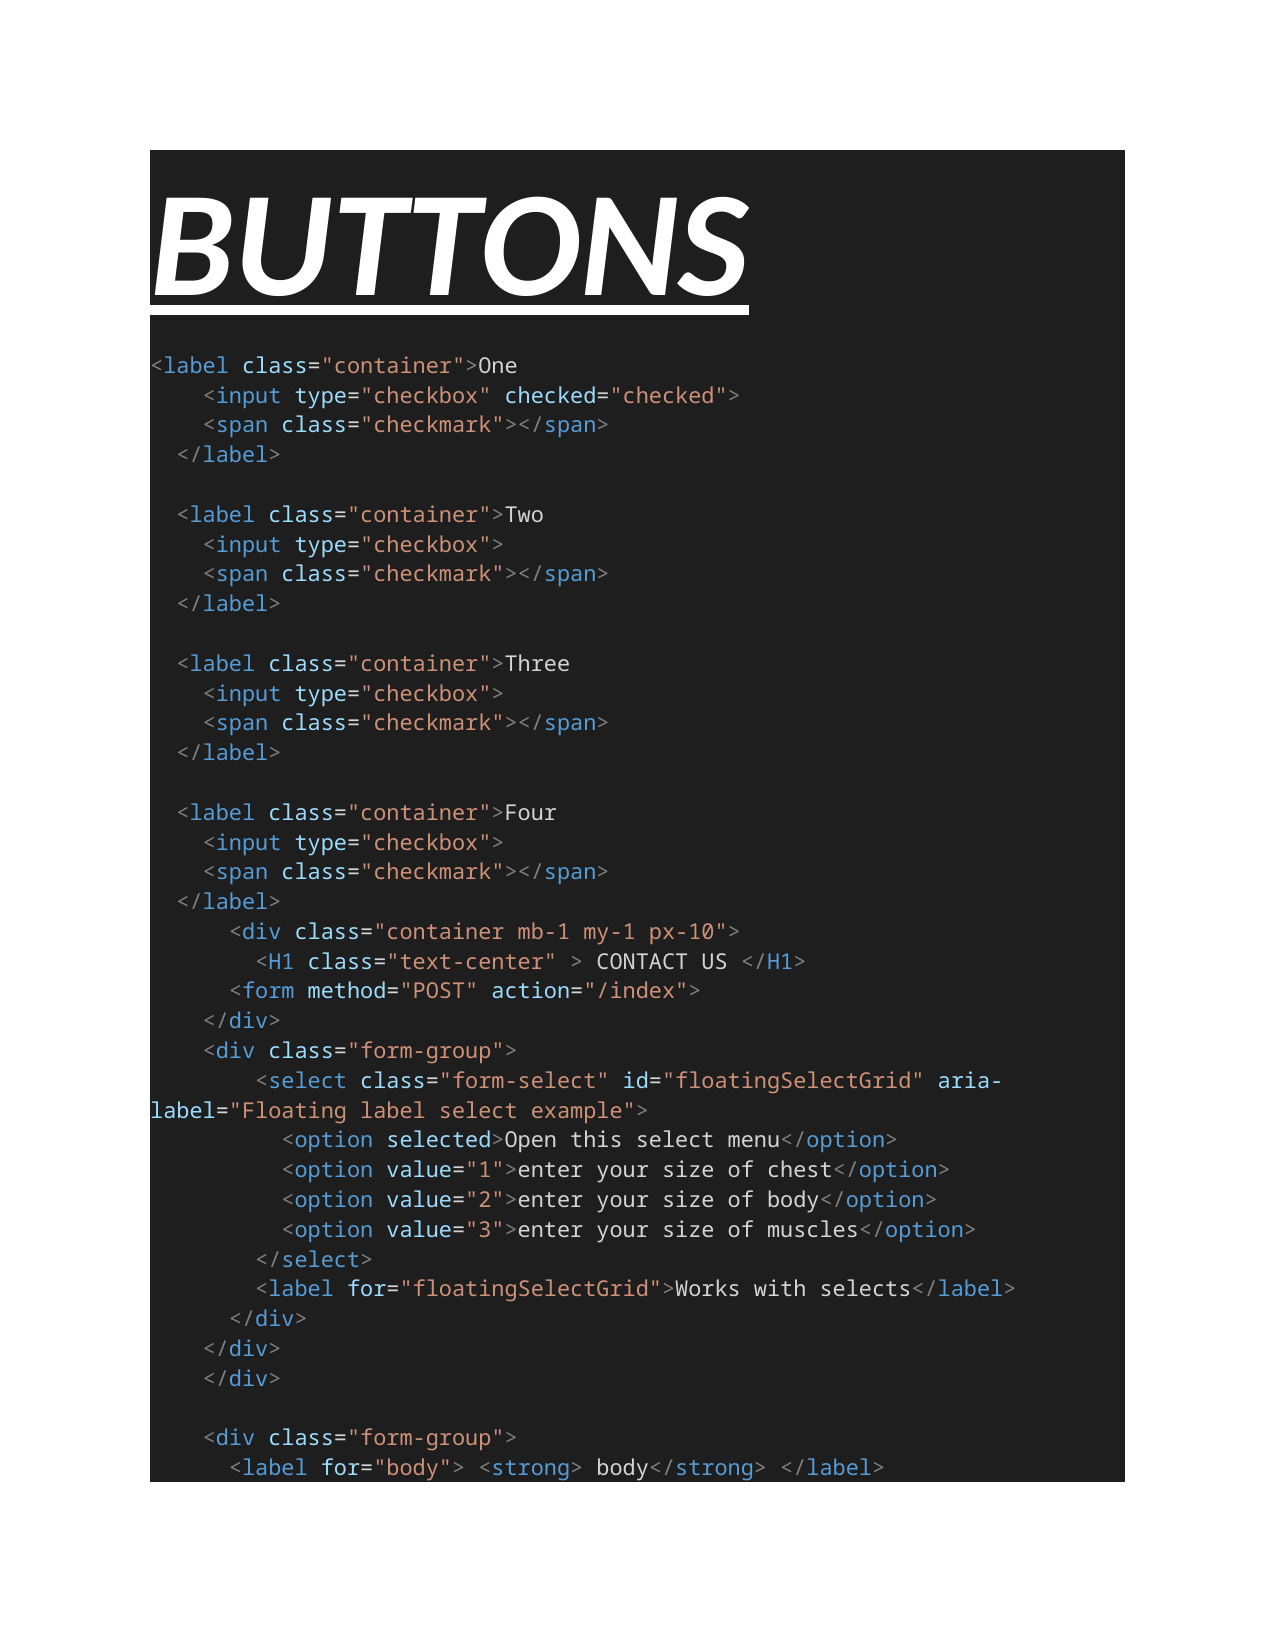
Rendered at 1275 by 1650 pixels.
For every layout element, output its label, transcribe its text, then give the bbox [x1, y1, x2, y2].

text </label> [150, 737, 1125, 767]
text <span class="checkmark"></span> [150, 409, 1125, 439]
text <option value="1">enter your size of chest</option> [150, 1154, 1125, 1184]
text <span class="checkmark"></span> [150, 558, 1125, 588]
text <label class="container">Four [150, 797, 1125, 826]
text <span class="checkmark"></span> [150, 707, 1125, 737]
text <label for="body"> <strong> body</strong> </label> [150, 1452, 1125, 1482]
text </select> [150, 1243, 1125, 1273]
text BUTTONS [150, 150, 1125, 333]
text <div class="container mb-1 my-1 px-10"> [150, 916, 1125, 946]
text <option value="2">enter your size of body</option> [150, 1184, 1125, 1214]
text </div> [150, 1005, 1125, 1035]
text <span class="checkmark"></span> [150, 856, 1125, 886]
text </div> [150, 1333, 1125, 1363]
text <form method="POST" action="/index"> [150, 975, 1125, 1005]
text <div class="form-group"> [150, 1422, 1125, 1452]
text <option selected>Open this select menu</option> [150, 1124, 1125, 1154]
text </div> [150, 1303, 1125, 1333]
text <label class="container">Two [150, 499, 1125, 528]
text </label> [150, 439, 1125, 469]
text </label> [150, 588, 1125, 618]
text <option value="3">enter your size of muscles</option> [150, 1214, 1125, 1243]
text <input type="checkbox"> [150, 528, 1125, 558]
text </label> [150, 886, 1125, 916]
text <label class="container">One [150, 350, 1125, 379]
text <input type="checkbox"> [150, 826, 1125, 856]
text <input type="checkbox" checked="checked"> [150, 379, 1125, 409]
text <div class="form-group"> [150, 1035, 1125, 1065]
text <label for="floatingSelectGrid">Works with selects</label> [150, 1273, 1125, 1303]
text <input type="checkbox"> [150, 677, 1125, 707]
text </div> [150, 1363, 1125, 1392]
text <H1 class="text-center" > CONTACT US </H1> [150, 946, 1125, 975]
text <select class="form-select" id="floatingSelectGrid" aria-label="Floating label select example"> [150, 1065, 1125, 1124]
text <label class="container">Three [150, 648, 1125, 677]
